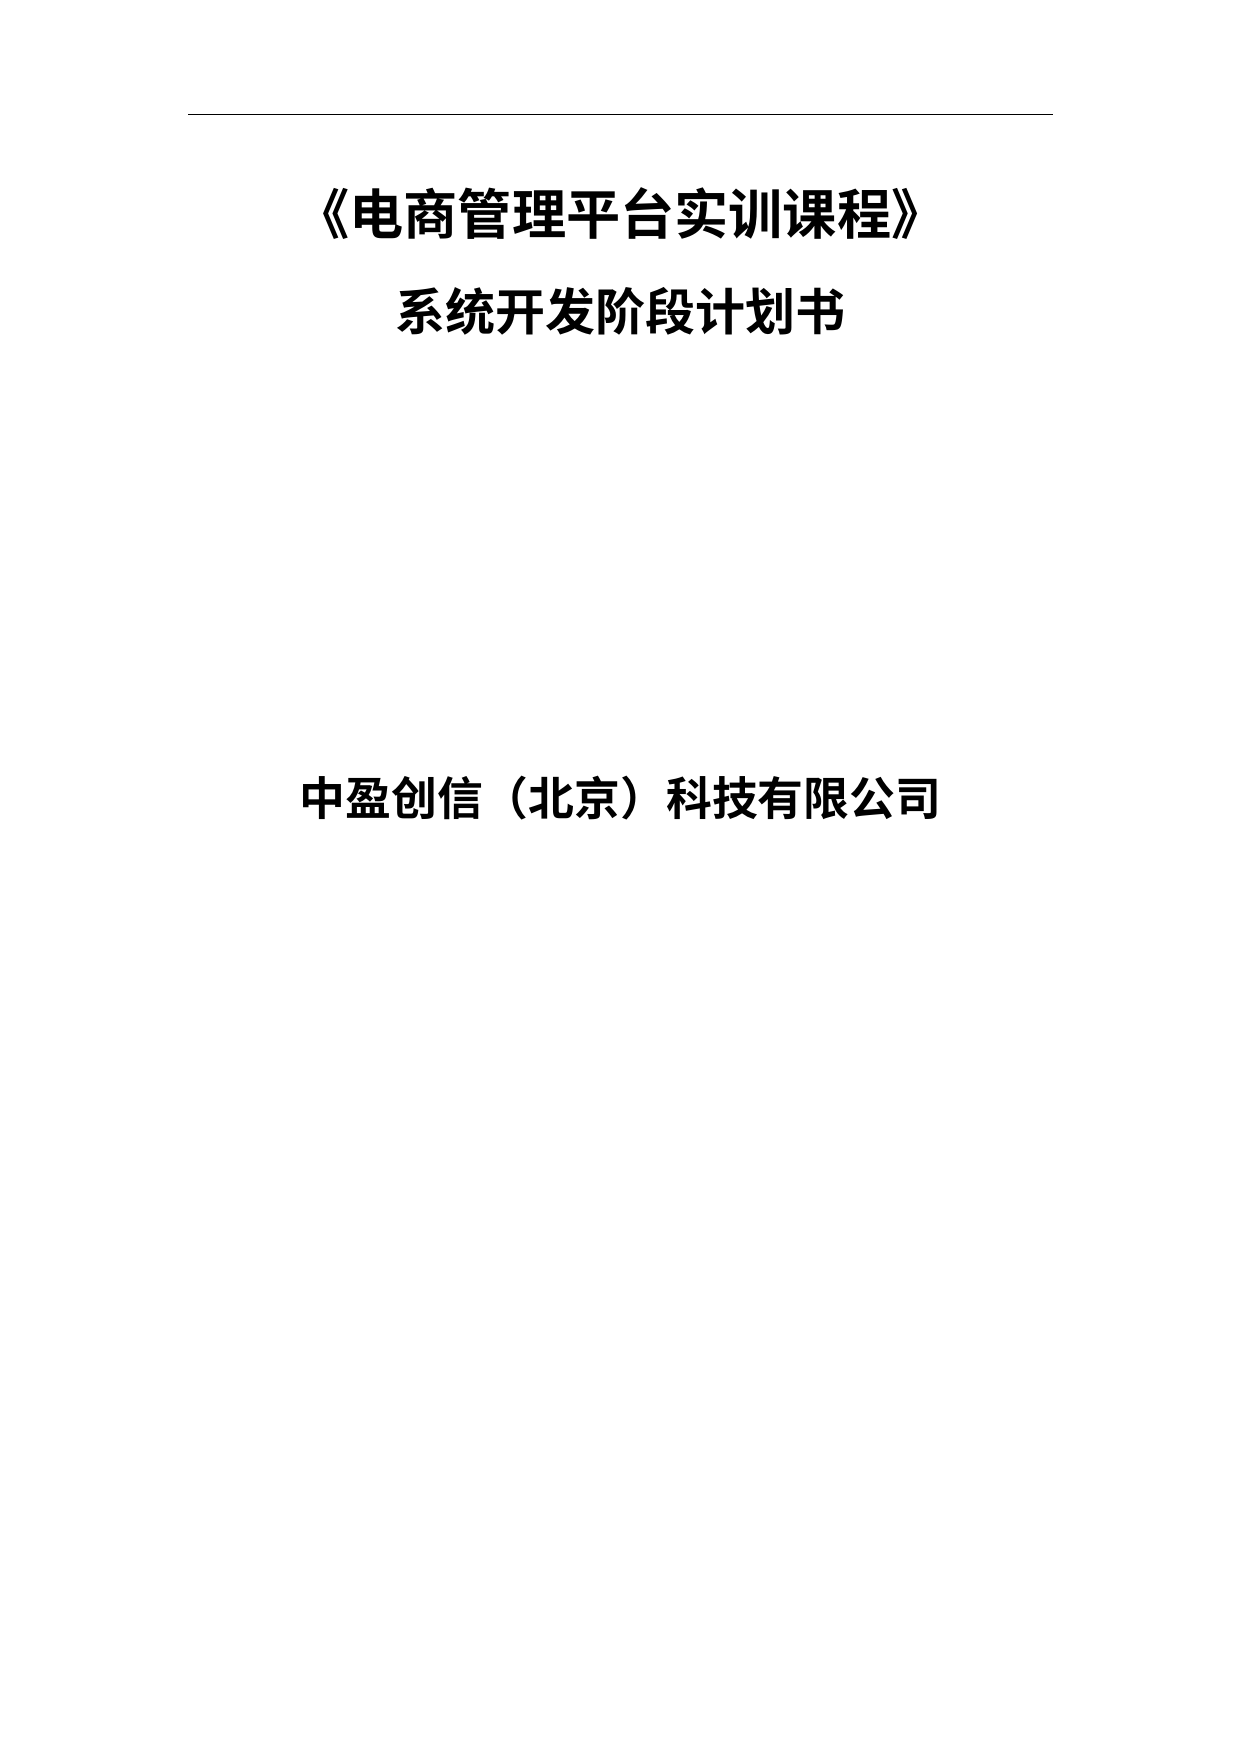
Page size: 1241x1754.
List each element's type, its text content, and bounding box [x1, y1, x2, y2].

text 系统开发阶段计划书 [187, 259, 1053, 357]
text 《电商管理平台实训课程》 [187, 162, 1053, 259]
text 中盈创信（北京）科技有限公司 [187, 747, 1053, 844]
